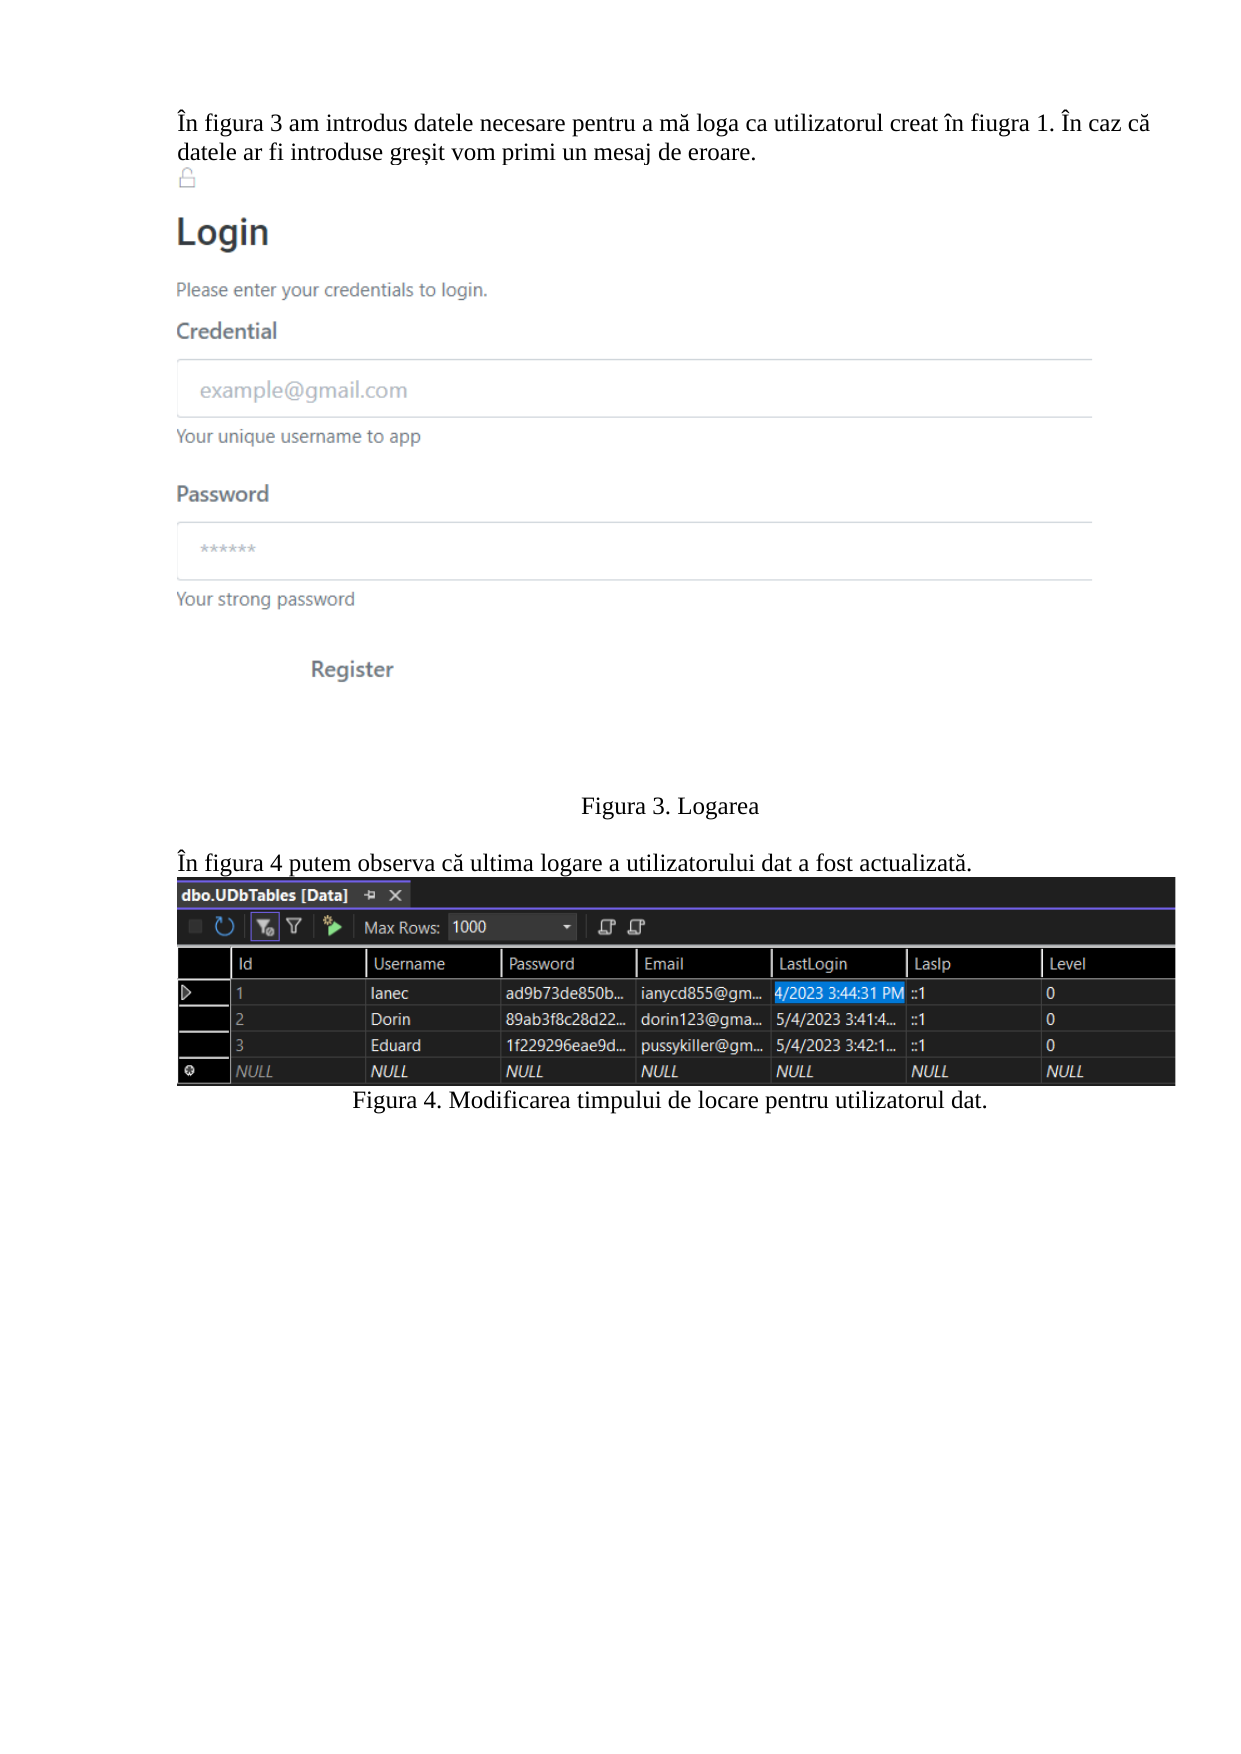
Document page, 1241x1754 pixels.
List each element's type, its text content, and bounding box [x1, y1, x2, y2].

picture [177, 877, 1176, 1086]
subtitle Figura 4. Modificarea timpului de locare pentru utilizatorul dat. [177, 1086, 1163, 1114]
subtitle Figura 3. Logarea [177, 791, 1163, 819]
picture [177, 165, 1093, 791]
subtitle În figura 4 putem observa că ultima logare a utilizatorului dat a fost actualizată. [177, 848, 1163, 877]
